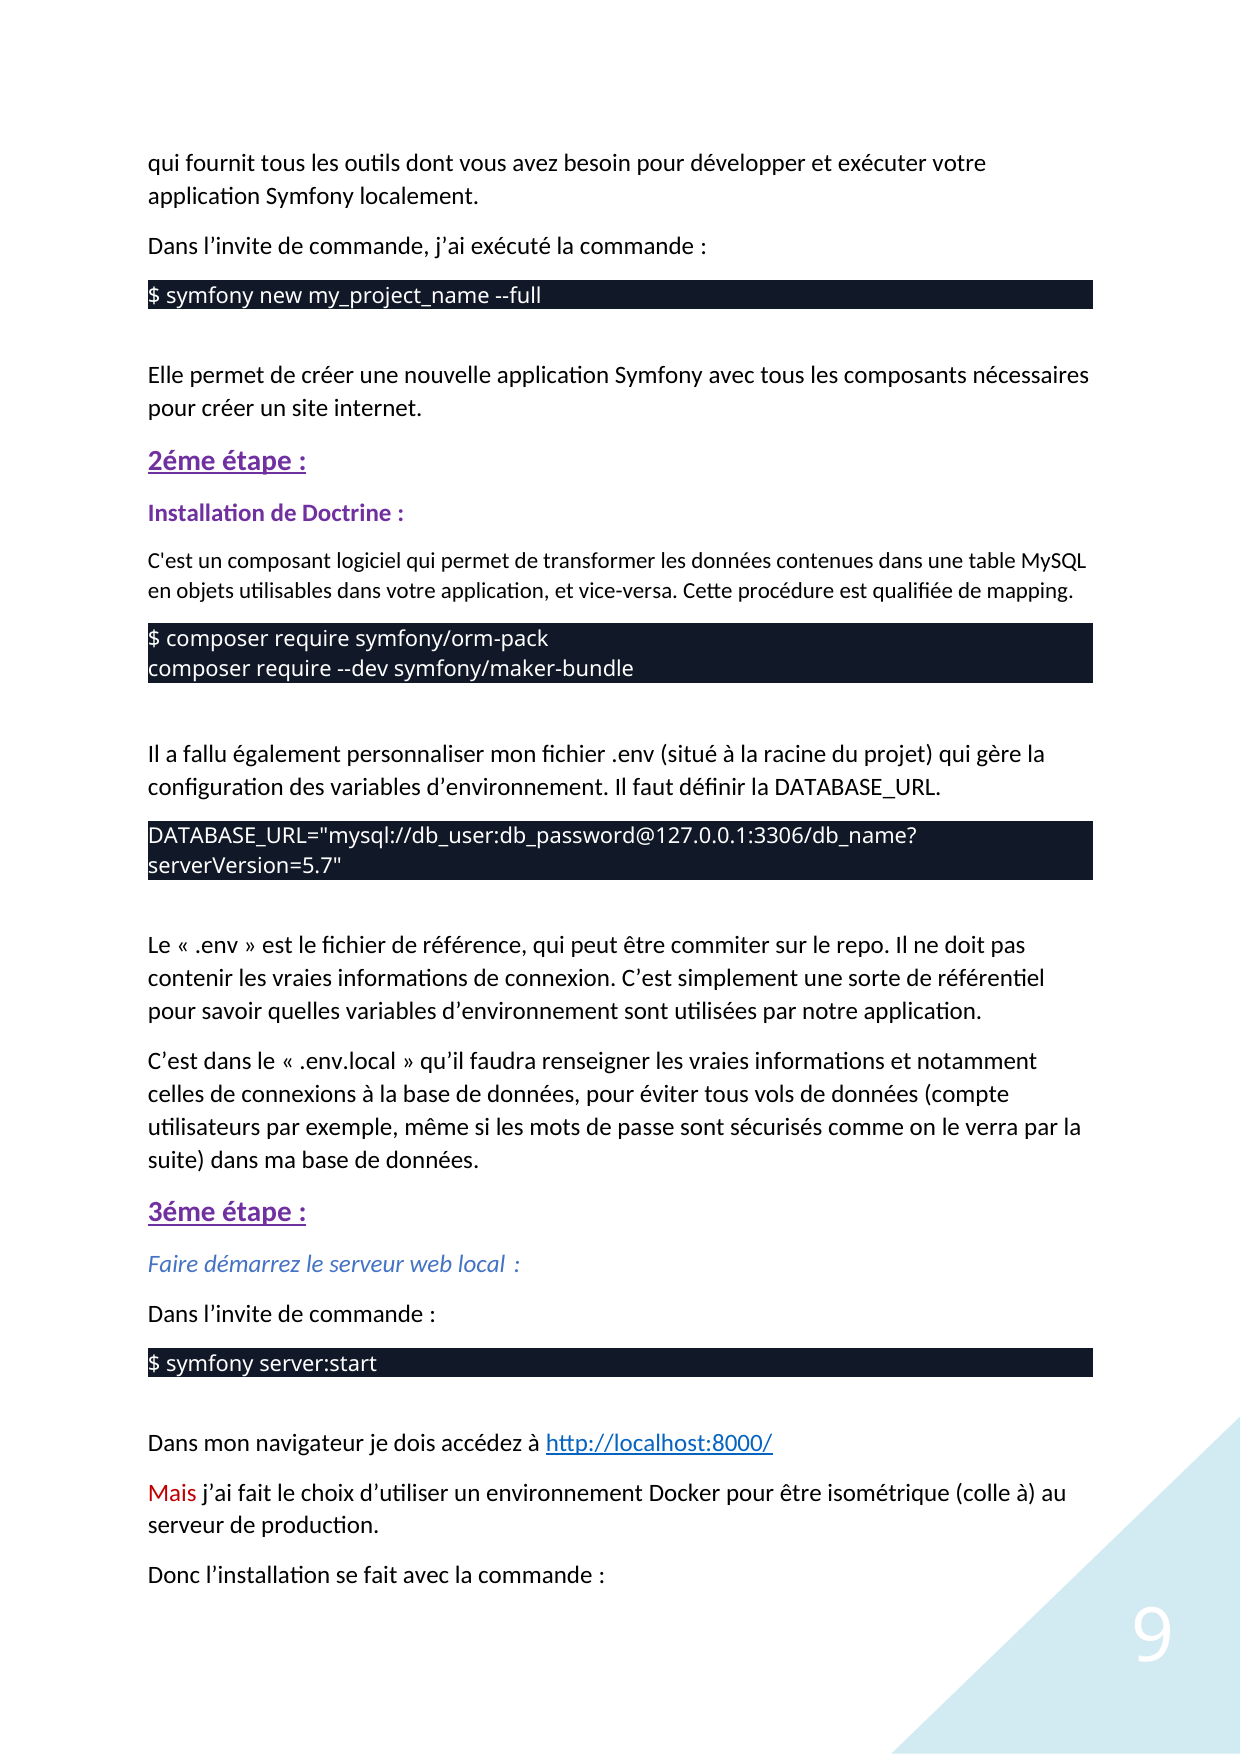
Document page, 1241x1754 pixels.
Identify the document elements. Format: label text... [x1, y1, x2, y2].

text C'est un composant logiciel qui permet de transformer les données contenues dans une table MySQL en objets utilisables dans votre application, et vice-versa. Cette procédure est qualifiée de mapping. [148, 546, 1093, 604]
text Il a fallu également personnaliser mon fichier .env (situé à la racine du projet) qui gère la configuration des variables d’environnement. Il faut définir la DATABASE_URL. [148, 738, 1093, 801]
text 2éme étape : [148, 442, 1093, 477]
text Faire démarrez le serveur web local : [148, 1248, 1093, 1279]
text $ composer require symfony/orm-pack [148, 623, 1093, 653]
text Elle permet de créer une nouvelle application Symfony avec tous les composants nécessaires pour créer un site internet. [148, 359, 1093, 422]
text Le « .env » est le fichier de référence, qui peut être commiter sur le repo. Il ne doit pas contenir les vraies informations de connexion. C’est simplement une sorte de référentiel pour savoir quelles variables d’environnement sont utilisées par notre application. [148, 930, 1093, 1026]
text Installation de Doctrine : [148, 497, 1093, 527]
text 3éme étape : [148, 1193, 1093, 1229]
text Dans l’invite de commande : [148, 1298, 1093, 1329]
text Donc l’installation se fait avec la commande : [148, 1559, 1093, 1590]
text Mais j’ai fait le choix d’utiliser un environnement Docker pour être isométrique (colle à) au serveur de production. [148, 1477, 1093, 1540]
text Dans mon navigateur je dois accédez à http://localhost:8000/ [148, 1427, 1093, 1458]
text C’est dans le « .env.local » qu’il faudra renseigner les vraies informations et notamment celles de connexions à la base de données, pour éviter tous vols de données (compte utilisateurs par exemple, même si les mots de passe sont sécurisés comme on le verra par la suite) dans ma base de données. [148, 1045, 1093, 1174]
text $ symfony server:start [148, 1348, 1093, 1377]
text $ symfony new my_project_name --full [148, 280, 1093, 309]
text composer require --dev symfony/maker-bundle [148, 653, 1093, 683]
text DATABASE_URL="mysql://db_user:db_password@127.0.0.1:3306/db_name?serverVersion=5.7" [148, 821, 1093, 880]
text Dans l’invite de commande, j’ai exécuté la commande : [148, 230, 1093, 261]
